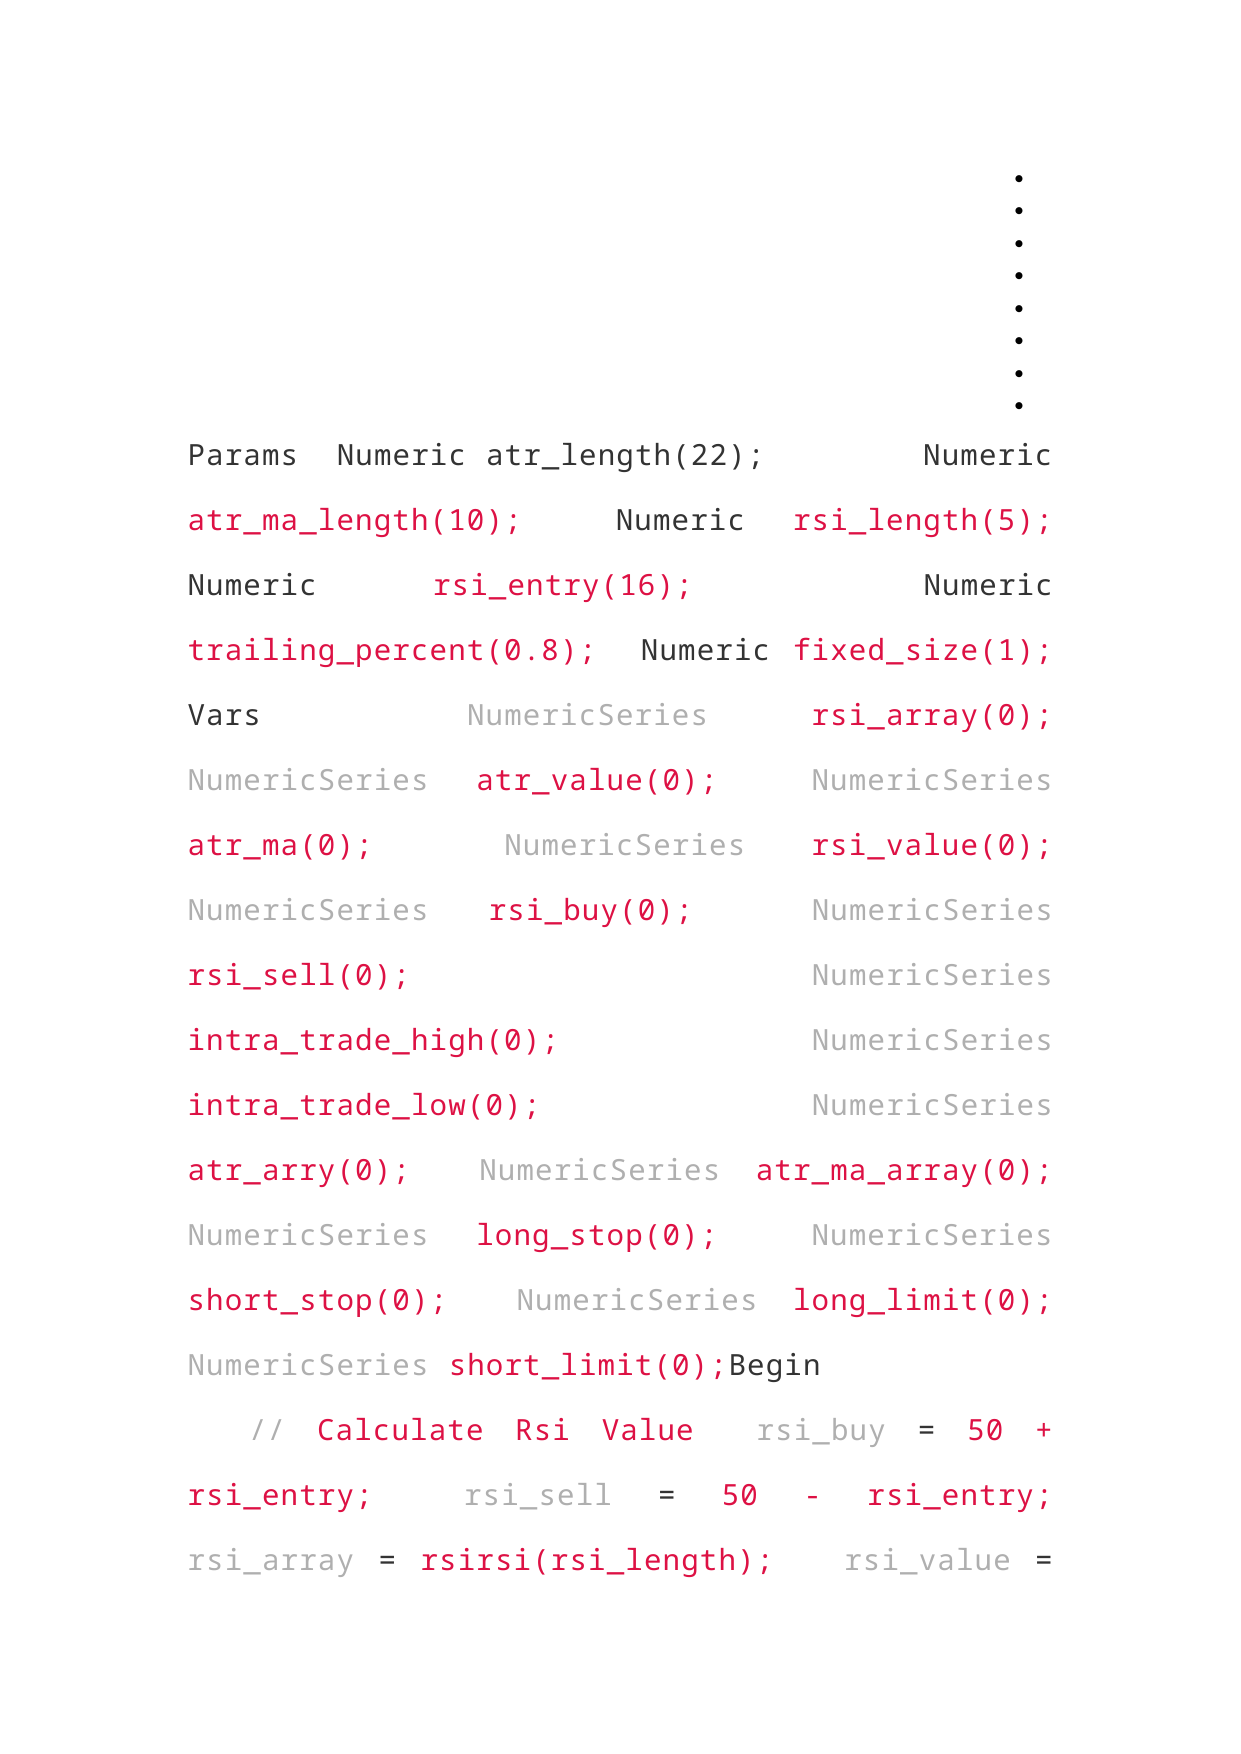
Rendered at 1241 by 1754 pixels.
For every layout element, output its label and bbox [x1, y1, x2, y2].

text [187, 422, 1053, 1592]
